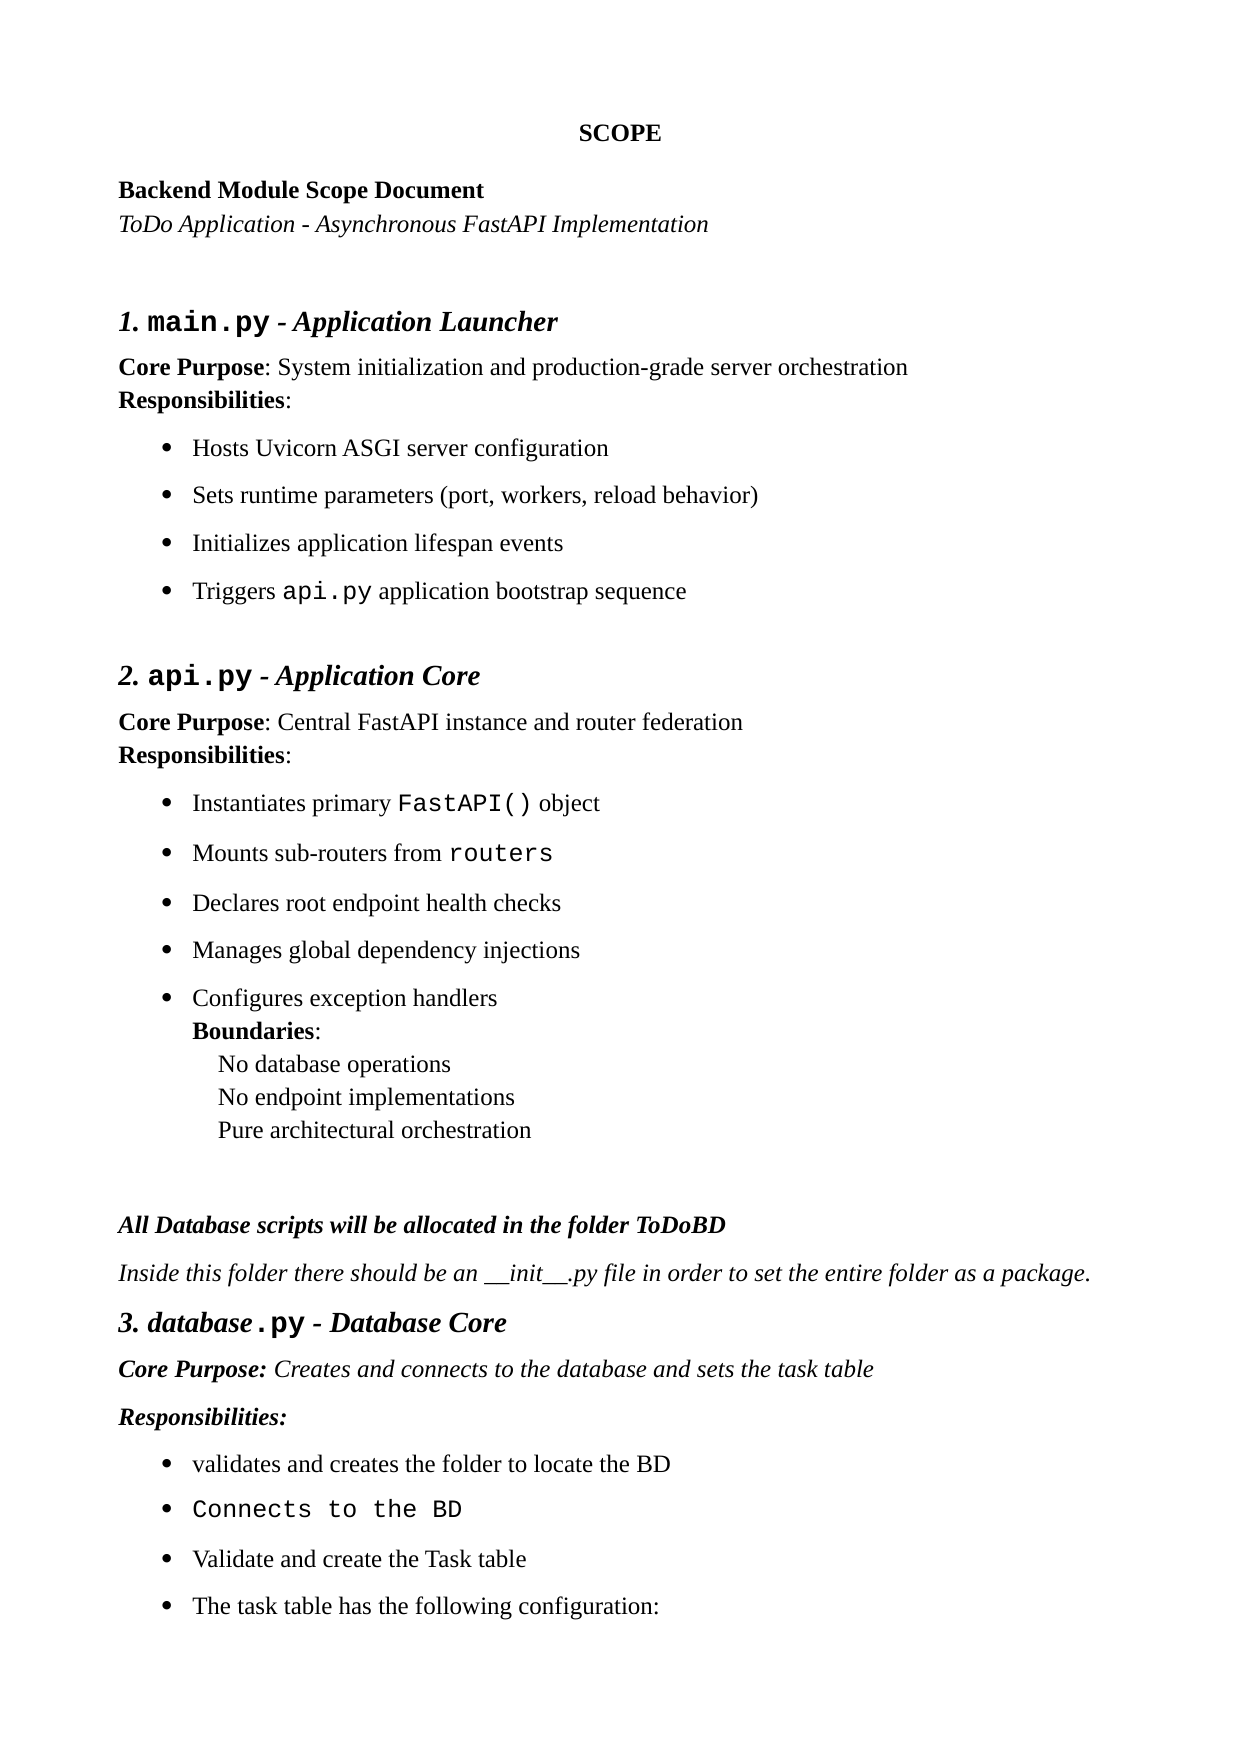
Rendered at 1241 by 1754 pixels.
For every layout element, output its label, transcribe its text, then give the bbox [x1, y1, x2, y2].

list Triggers api.py application bootstrap sequence [162, 576, 1122, 640]
text Core Purpose: Creates and connects to the database and sets the task table [118, 1354, 1122, 1383]
list Configures exception handlers Boundaries: ❌ No database operations ❌ No endpoint implementations ✅ Pure architectural orchestration [162, 983, 1122, 1144]
list Hosts Uvicorn ASGI server configuration [162, 433, 1122, 462]
list Instantiates primary FastAPI() object [162, 788, 1122, 818]
subtitle 1. main.py - Application Launcher [118, 304, 1122, 340]
list Connects to the BD [162, 1497, 1122, 1525]
text Responsibilities: [118, 1402, 1122, 1430]
text Backend Module Scope Document ToDo Application - Asynchronous FastAPI Implementation [118, 176, 1122, 237]
list Initializes application lifespan events [162, 528, 1122, 557]
list Validate and create the Task table [162, 1544, 1122, 1573]
text Core Purpose: Central FastAPI instance and router federation Responsibilities: [118, 707, 1122, 769]
text All Database scripts will be allocated in the folder ToDoBD [118, 1210, 1122, 1239]
list The task table has the following configuration: [162, 1591, 1122, 1620]
list Declares root endpoint health checks [162, 888, 1122, 916]
text Core Purpose: System initialization and production-grade server orchestration Responsibilities: [118, 352, 1122, 414]
text Inside this folder there should be an __init__.py file in order to set the entire folder as a package. [118, 1258, 1122, 1287]
list Sets runtime parameters (port, workers, reload behavior) [162, 481, 1122, 509]
list validates and creates the folder to locate the BD [162, 1449, 1122, 1478]
list Mounts sub-routers from routers [162, 838, 1122, 868]
list Manages global dependency injections [162, 935, 1122, 964]
subtitle 3. database.py - Database Core [118, 1305, 1122, 1341]
text SCOPE [118, 118, 1122, 147]
subtitle 2. api.py - Application Core [118, 658, 1122, 694]
